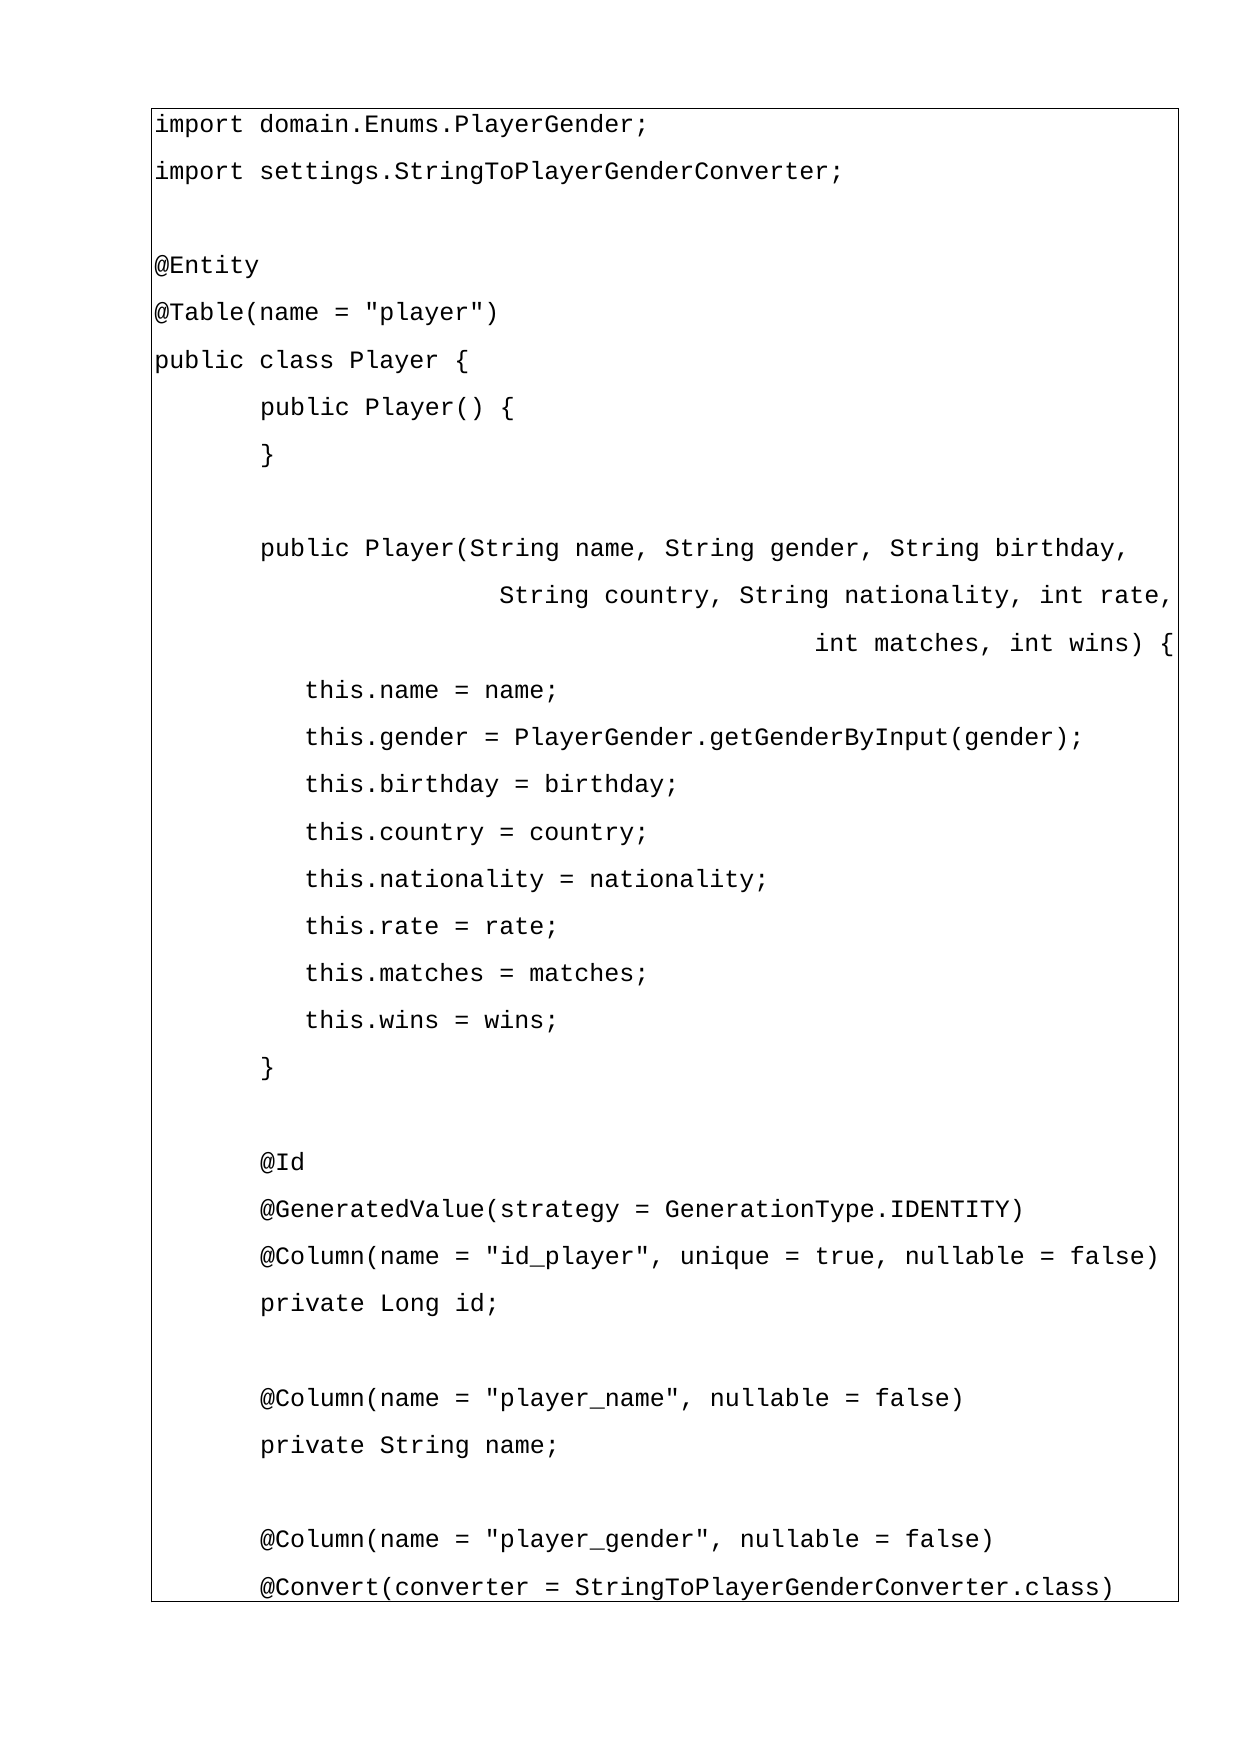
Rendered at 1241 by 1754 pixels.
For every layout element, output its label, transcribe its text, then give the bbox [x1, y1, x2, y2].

text import settings.StringToPlayerGenderConverter; [152, 155, 1178, 187]
text this.birthday = birthday; [152, 769, 1178, 800]
text this.matches = matches; [152, 957, 1178, 989]
text @Convert(converter = StringToPlayerGenderConverter.class) [152, 1571, 1178, 1601]
text this.rate = rate; [152, 910, 1178, 942]
text public Player(String name, String gender, String birthday, [152, 533, 1178, 564]
text String country, String nationality, int rate, [152, 580, 1178, 611]
text this.name = name; [152, 674, 1178, 706]
text import domain.Enums.PlayerGender; [152, 109, 1178, 139]
text public class Player { [152, 344, 1178, 376]
text this.country = country; [152, 816, 1178, 847]
text @GeneratedValue(strategy = GenerationType.IDENTITY) [152, 1193, 1178, 1225]
text } [152, 1052, 1178, 1083]
text this.nationality = nationality; [152, 863, 1178, 894]
text int matches, int wins) { [152, 627, 1178, 659]
text this.gender = PlayerGender.getGenderByInput(gender); [152, 722, 1178, 753]
text } [152, 438, 1178, 470]
text @Id [152, 1146, 1178, 1178]
text @Column(name = "player_gender", nullable = false) [152, 1524, 1178, 1555]
text private Long id; [152, 1288, 1178, 1319]
text @Table(name = "player") [152, 297, 1178, 328]
text @Column(name = "id_player", unique = true, nullable = false) [152, 1241, 1178, 1272]
text @Entity [152, 250, 1178, 281]
text this.wins = wins; [152, 1005, 1178, 1036]
text public Player() { [152, 391, 1178, 423]
text private String name; [152, 1429, 1178, 1461]
text @Column(name = "player_name", nullable = false) [152, 1382, 1178, 1414]
